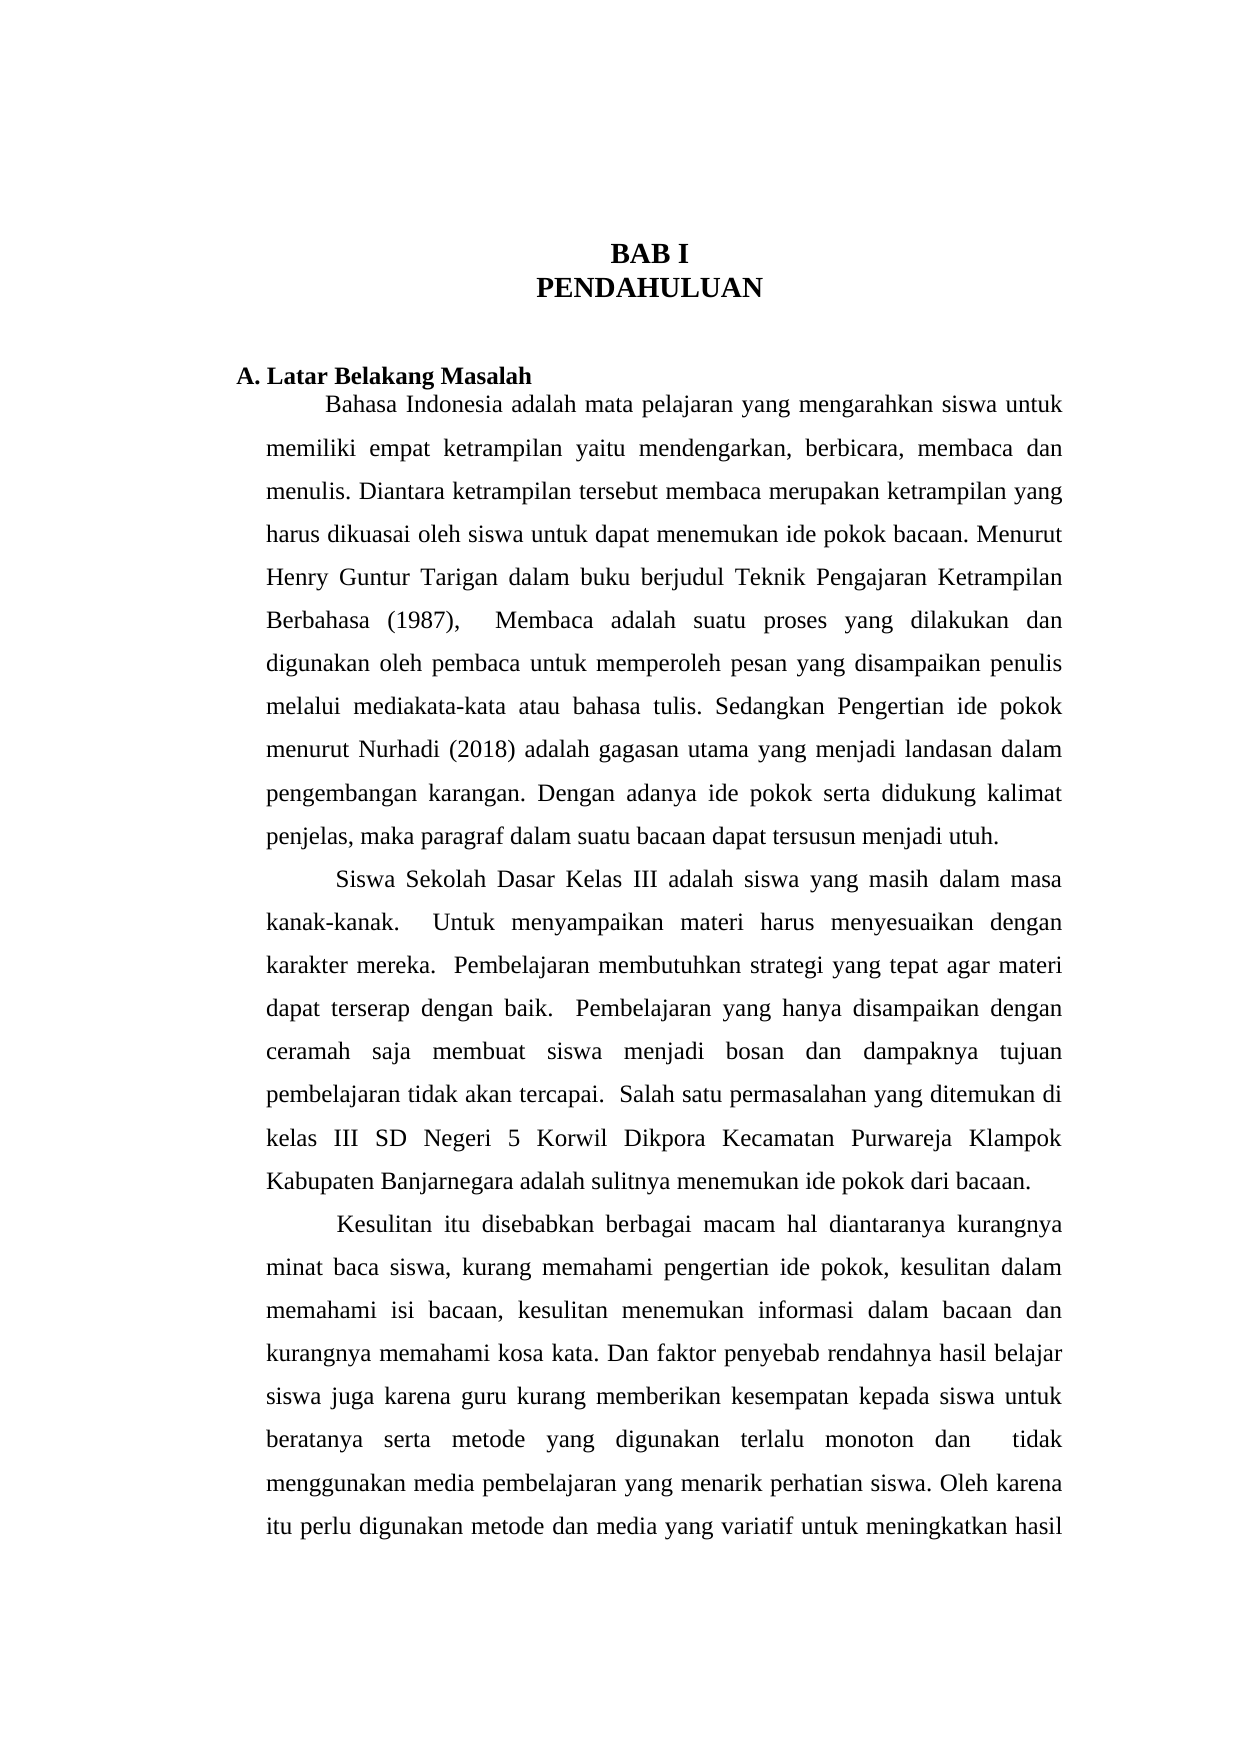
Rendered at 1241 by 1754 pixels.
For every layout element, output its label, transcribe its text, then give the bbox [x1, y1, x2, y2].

text A. Latar Belakang Masalah [236, 361, 1063, 389]
text Bahasa Indonesia adalah mata pelajaran yang mengarahkan siswa untuk memiliki empat ketrampilan yaitu mendengarkan, berbicara, membaca dan menulis. Diantara ketrampilan tersebut membaca merupakan ketrampilan yang harus dikuasai oleh siswa untuk dapat menemukan ide pokok bacaan. Menurut Henry Guntur Tarigan dalam buku berjudul Teknik Pengajaran Ketrampilan Berbahasa (1987), Membaca adalah suatu proses yang dilakukan dan digunakan oleh pembaca untuk memperoleh pesan yang disampaikan penulis melalui mediakata-kata atau bahasa tulis. Sedangkan Pengertian ide pokok menurut Nurhadi (2018) adalah gagasan utama yang menjadi landasan dalam pengembangan karangan. Dengan adanya ide pokok serta didukung kalimat penjelas, maka paragraf dalam suatu bacaan dapat tersusun menjadi utuh. [236, 389, 1063, 849]
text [236, 1209, 1063, 1539]
text Siswa Sekolah Dasar Kelas III adalah siswa yang masih dalam masa kanak-kanak. Untuk menyampaikan materi harus menyesuaikan dengan karakter mereka. Pembelajaran membutuhkan strategi yang tepat agar materi dapat terserap dengan baik. Pembelajaran yang hanya disampaikan dengan ceramah saja membuat siswa menjadi bosan dan dampaknya tujuan pembelajaran tidak akan tercapai. Salah satu permasalahan yang ditemukan di kelas III SD Negeri 5 Korwil Dikpora Kecamatan Purwareja Klampok Kabupaten Banjarnegara adalah sulitnya menemukan ide pokok dari bacaan. [236, 864, 1063, 1194]
text PENDAHULUAN [236, 270, 1063, 303]
text BAB I [236, 236, 1063, 270]
